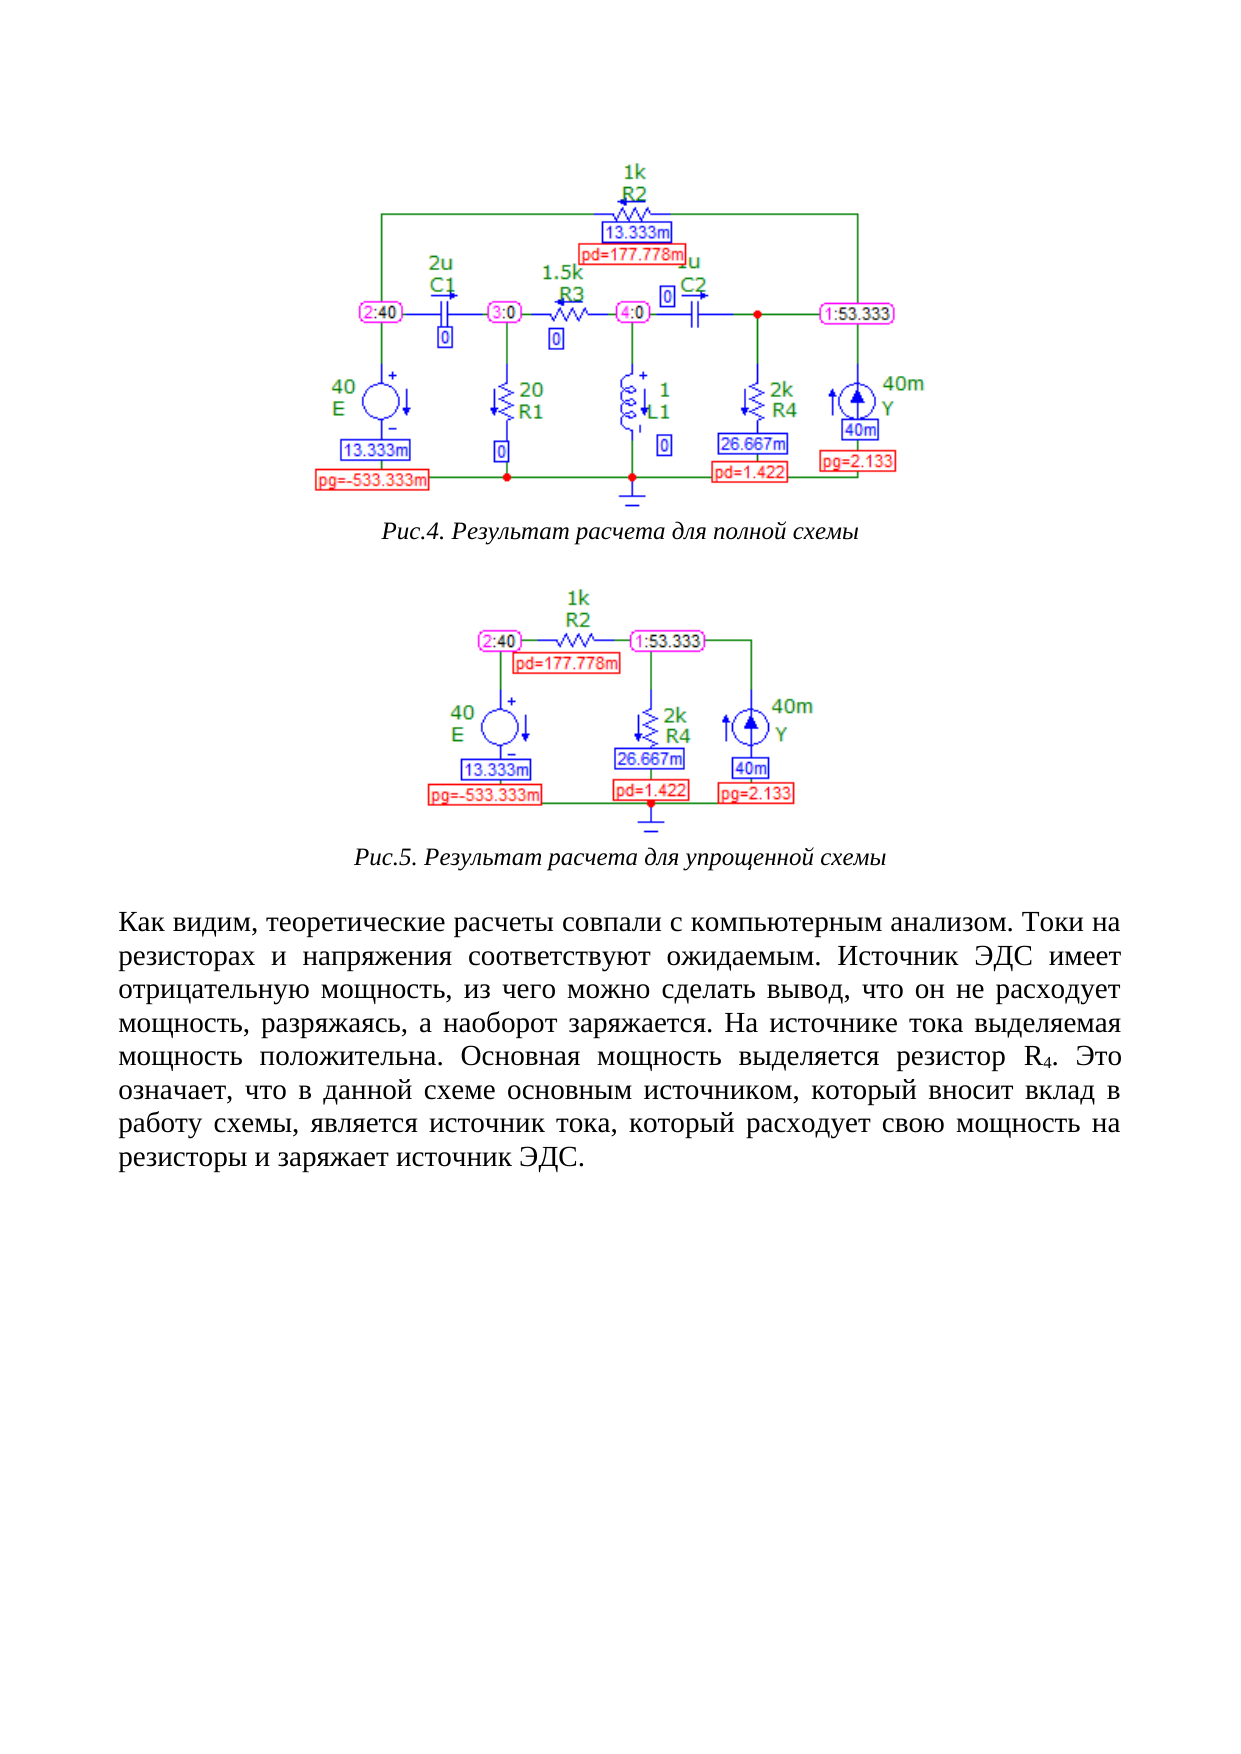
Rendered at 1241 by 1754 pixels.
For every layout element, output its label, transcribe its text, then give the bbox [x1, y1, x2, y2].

title Как видим, теоретические расчеты совпали с компьютерным анализом. Токи на резисторах и напряжения соответствуют ожидаемым. Источник ЭДС имеет отрицательную мощность, из чего можно сделать вывод, что он не расходует мощность, разряжаясь, а наоборот заряжается. На источнике тока выделяемая мощность положительна. Основная мощность выделяется резистор R4. Это означает, что в данной схеме основным источником, который вносит вклад в работу схемы, является источник тока, который расходует свою мощность на резисторы и заряжает источник ЭДС. [118, 904, 1122, 1173]
picture [425, 578, 815, 842]
title Рис.5. Результат расчета для упрощенной схемы [118, 842, 1122, 871]
title Рис.4. Результат расчета для полной схемы [118, 516, 1122, 544]
picture [306, 151, 934, 516]
